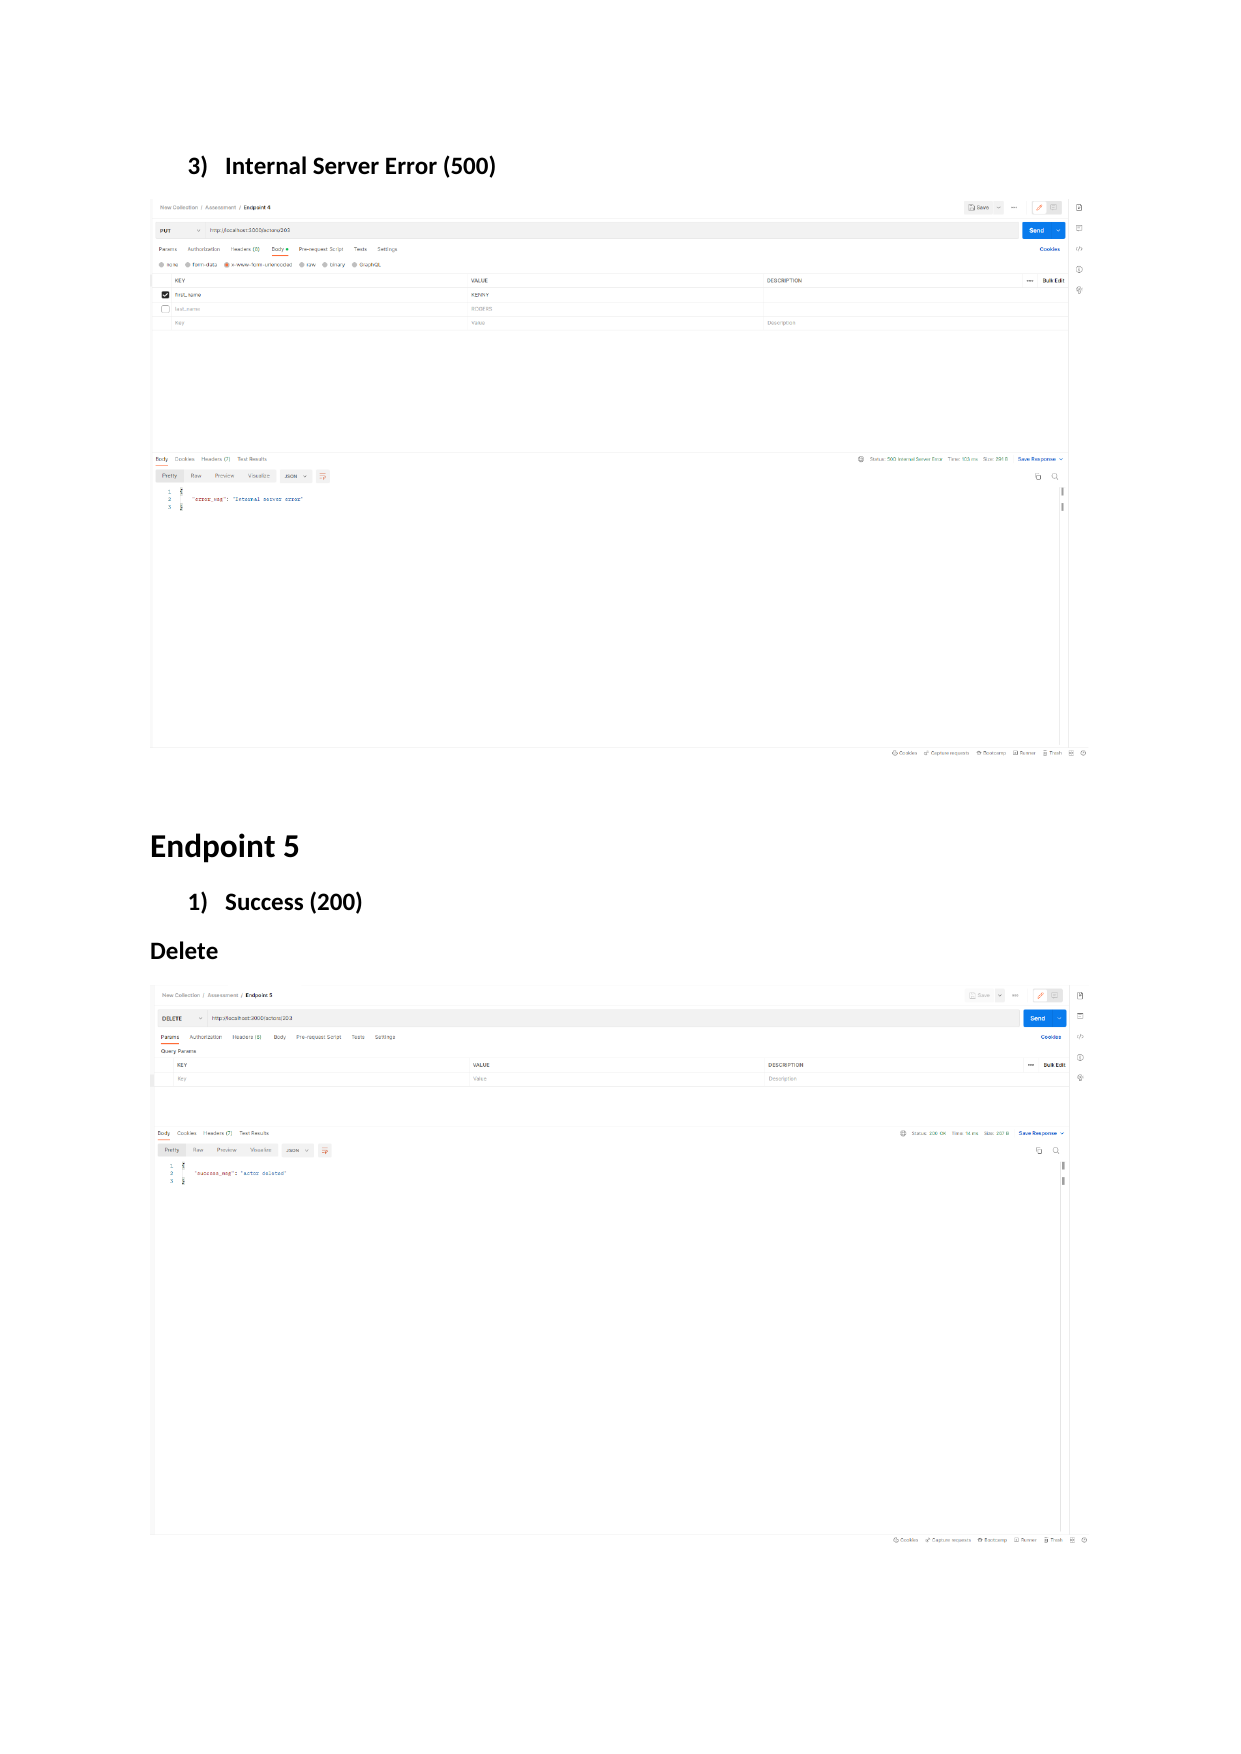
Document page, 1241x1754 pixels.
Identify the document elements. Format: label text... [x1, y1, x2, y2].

list Internal Server Error (500) [187, 150, 1090, 181]
picture [150, 199, 1089, 757]
text Delete [150, 935, 1090, 966]
picture [150, 985, 1090, 1544]
list Success (200) [187, 886, 1090, 916]
text Endpoint 5 [150, 825, 1090, 866]
